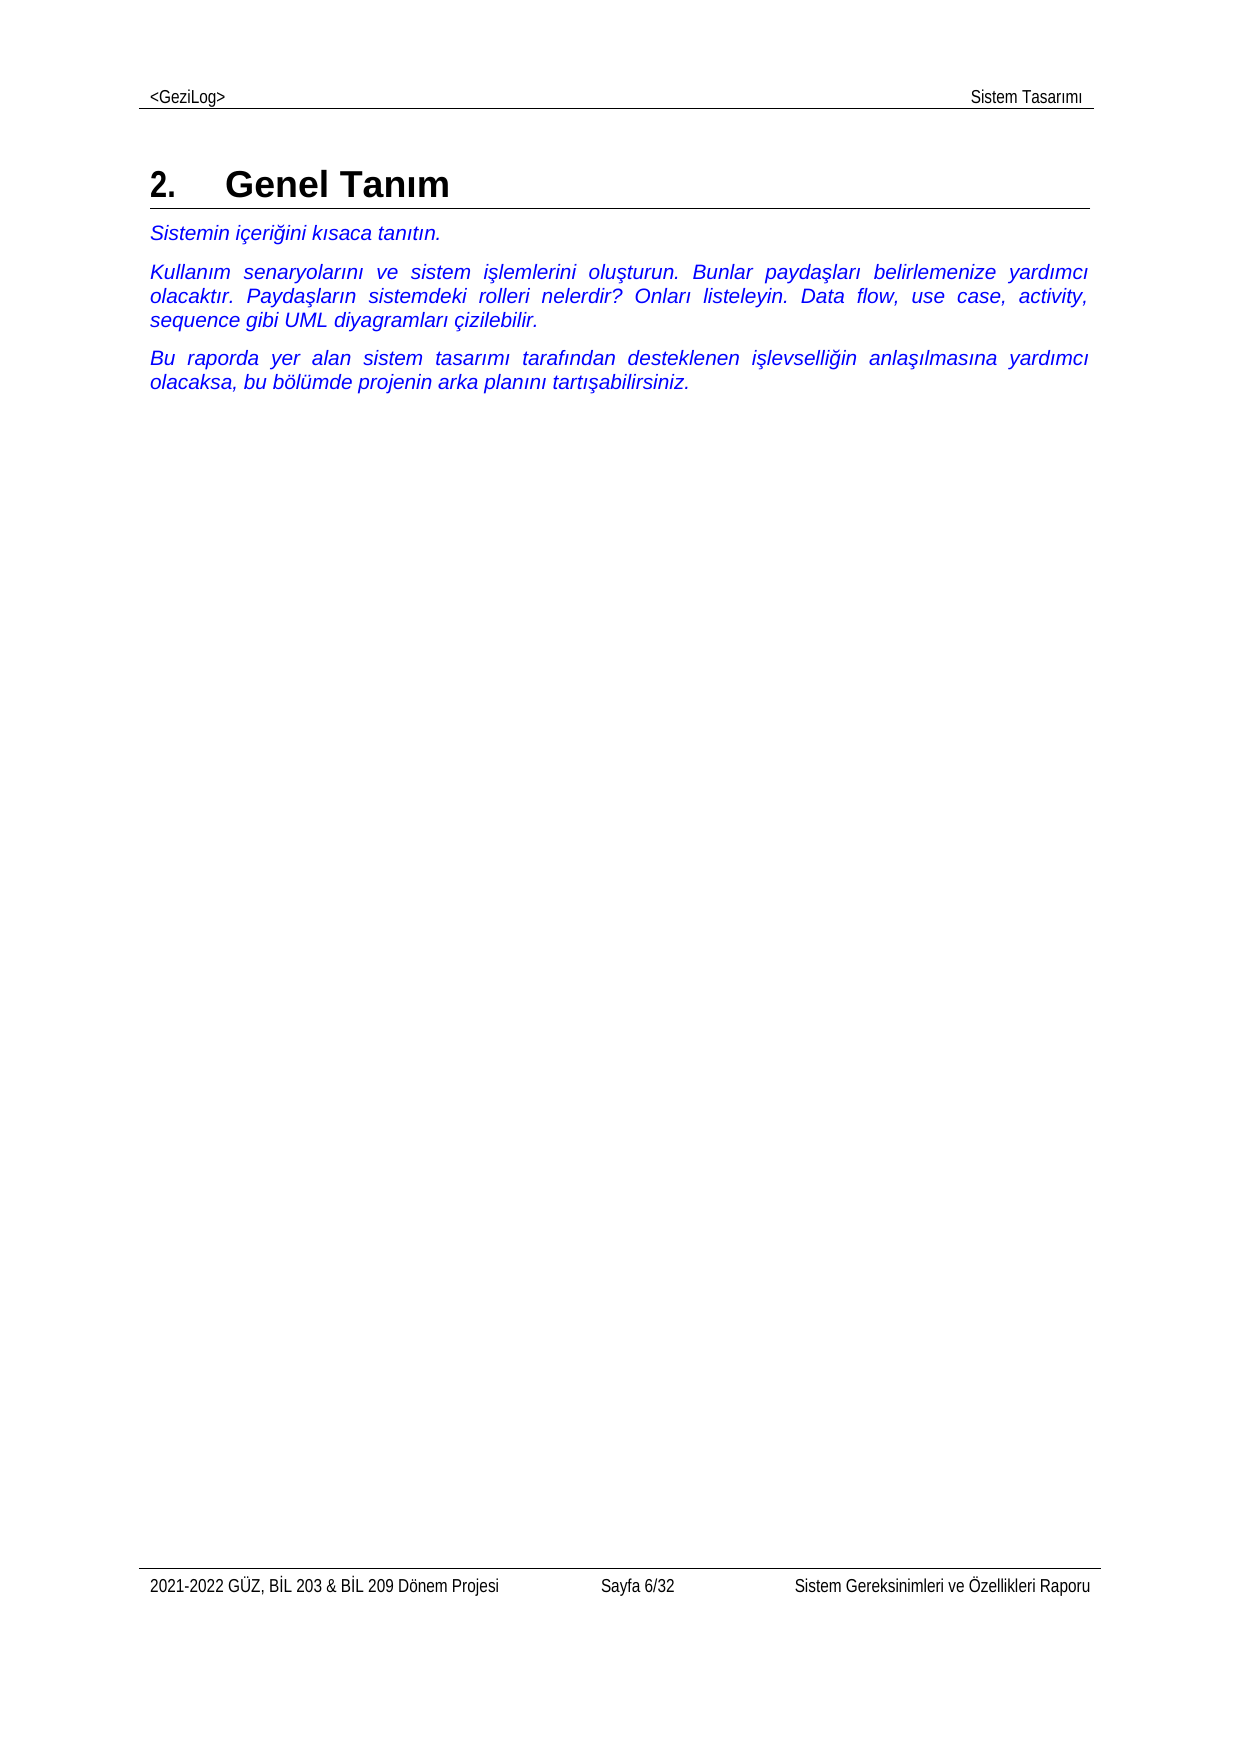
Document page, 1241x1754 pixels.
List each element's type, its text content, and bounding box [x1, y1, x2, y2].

text Sistemin içeriğini kısaca tanıtın. [150, 221, 1090, 245]
text Bu raporda yer alan sistem tasarımı tarafından desteklenen işlevselliğin anlaşılmasına yardımcı olacaksa, bu bölümde projenin arka planını tartışabilirsiniz. [150, 346, 1090, 394]
text Kullanım senaryolarını ve sistem işlemlerini oluşturun. Bunlar paydaşları belirlemenize yardımcı olacaktır. Paydaşların sistemdeki rolleri nelerdir? Onları listeleyin. Data flow, use case, activity, sequence gibi UML diyagramları çizilebilir. [150, 260, 1090, 332]
subtitle Genel Tanım [150, 162, 1090, 208]
